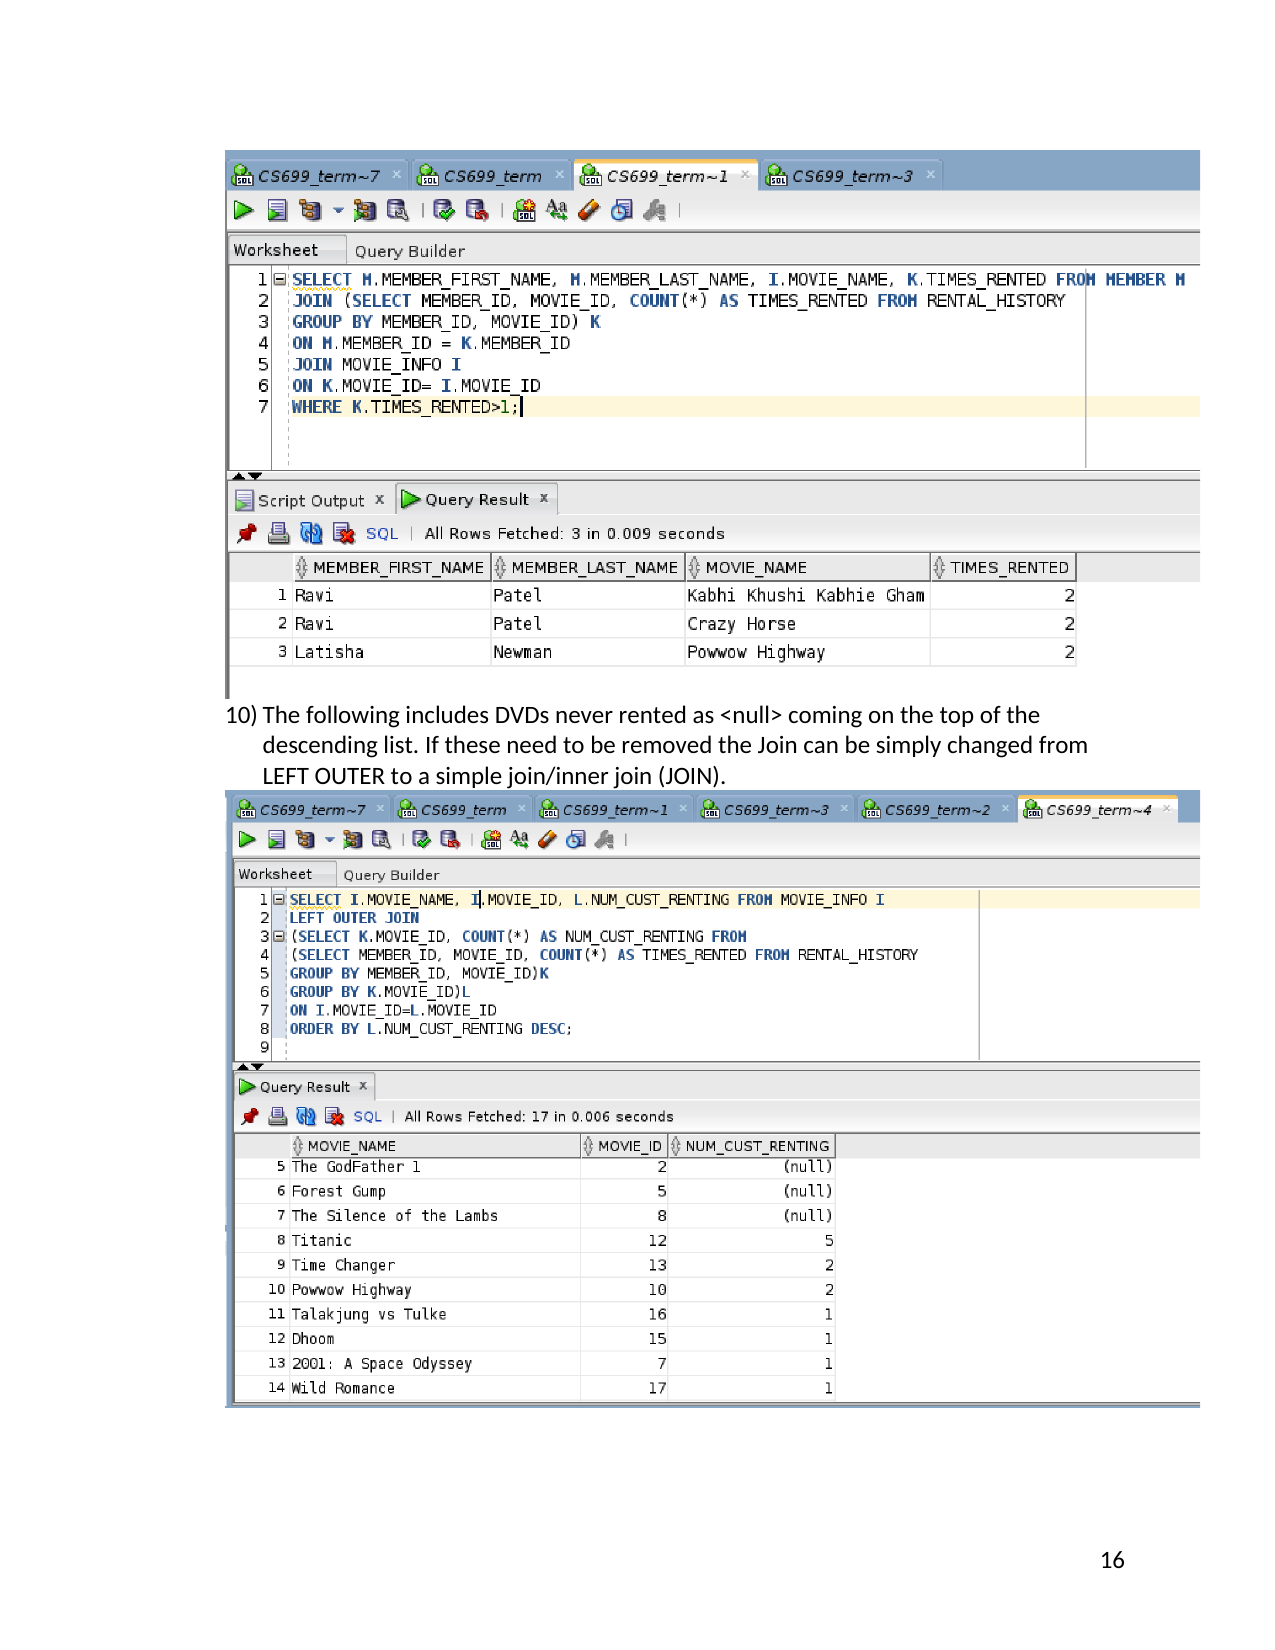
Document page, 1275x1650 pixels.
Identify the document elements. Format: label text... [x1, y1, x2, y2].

list The following includes DVDs never rented as <null> coming on the top of the descending list. If these need to be removed the Join can be simply changed from LEFT OUTER to a simple join/inner join (JOIN). [225, 699, 1125, 790]
picture [225, 790, 1200, 1408]
picture [225, 150, 1200, 699]
